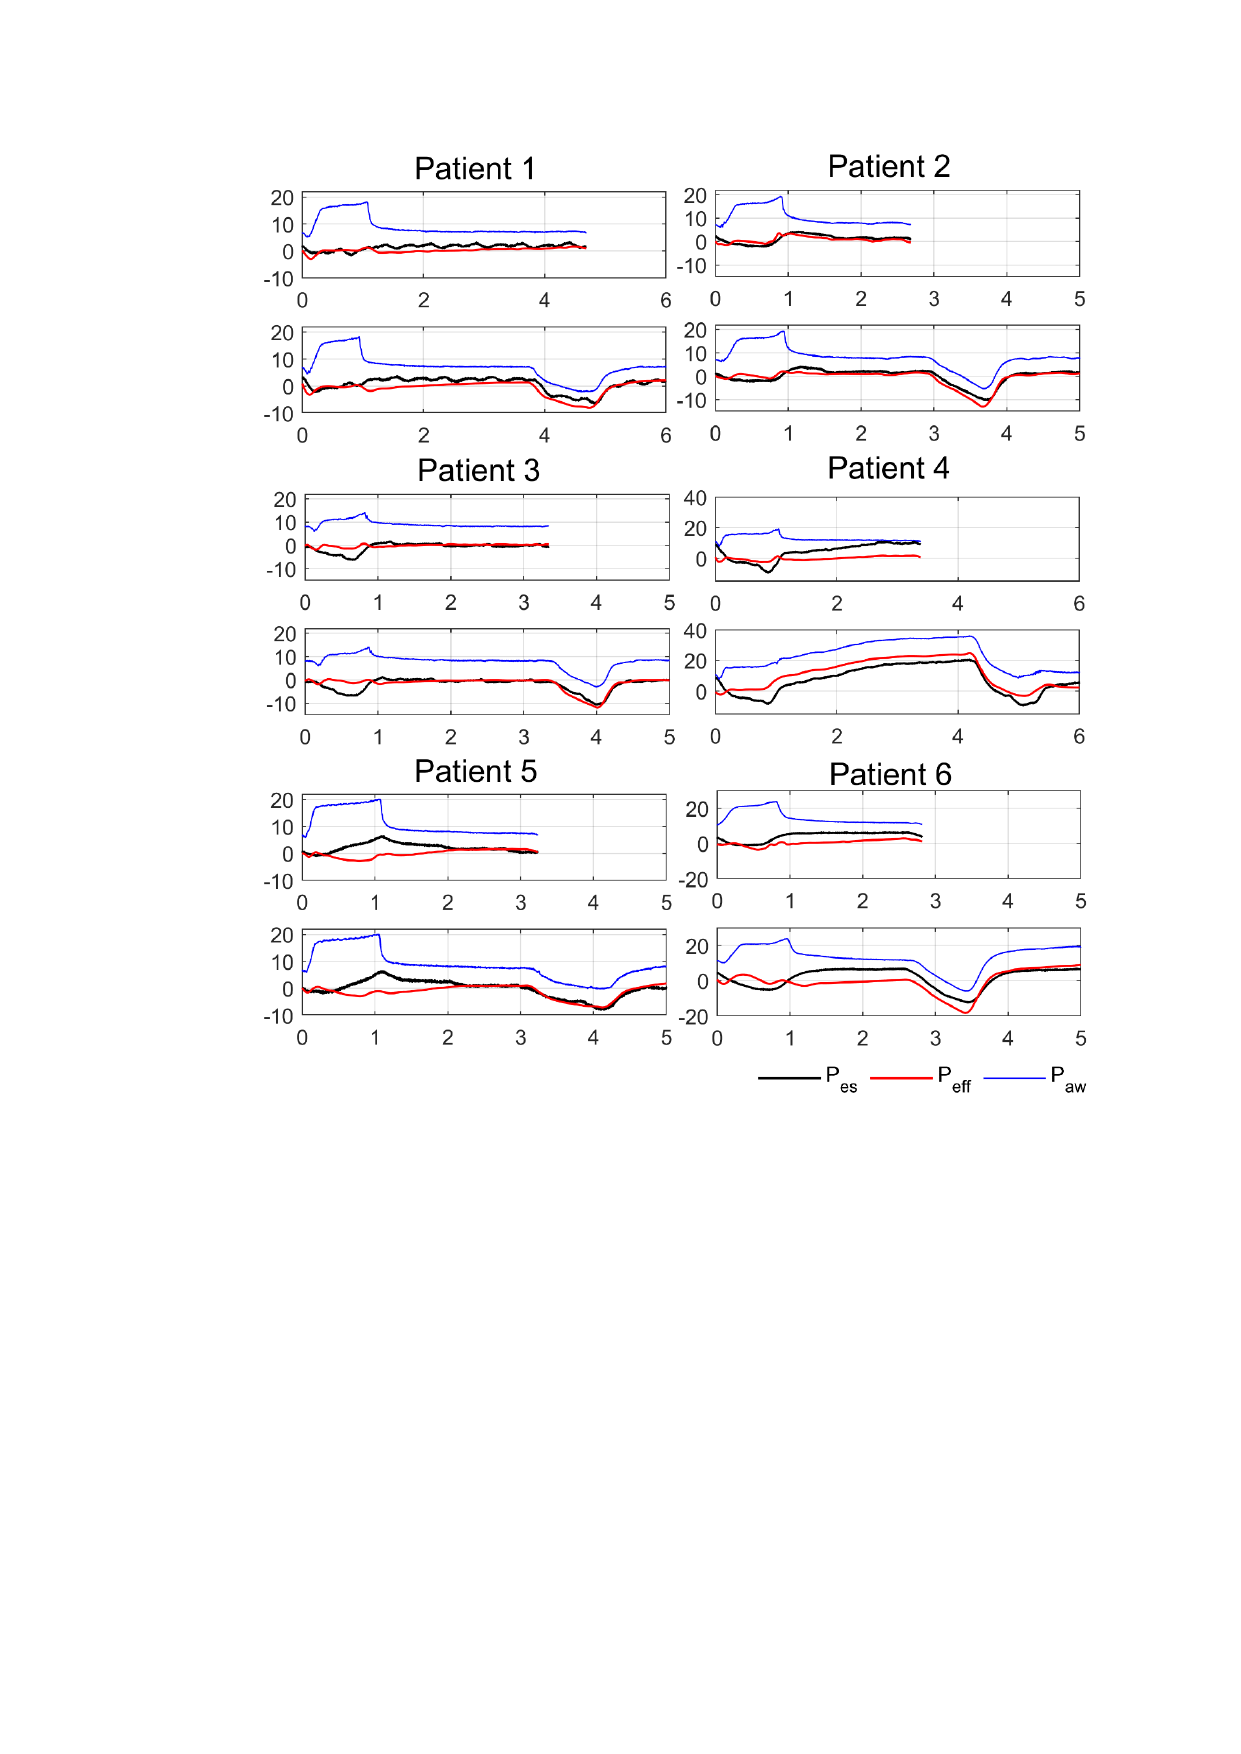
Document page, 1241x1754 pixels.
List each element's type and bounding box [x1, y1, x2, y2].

picture [261, 150, 1091, 449]
picture [260, 752, 1091, 1053]
picture [750, 1054, 1091, 1100]
picture [261, 450, 1091, 751]
